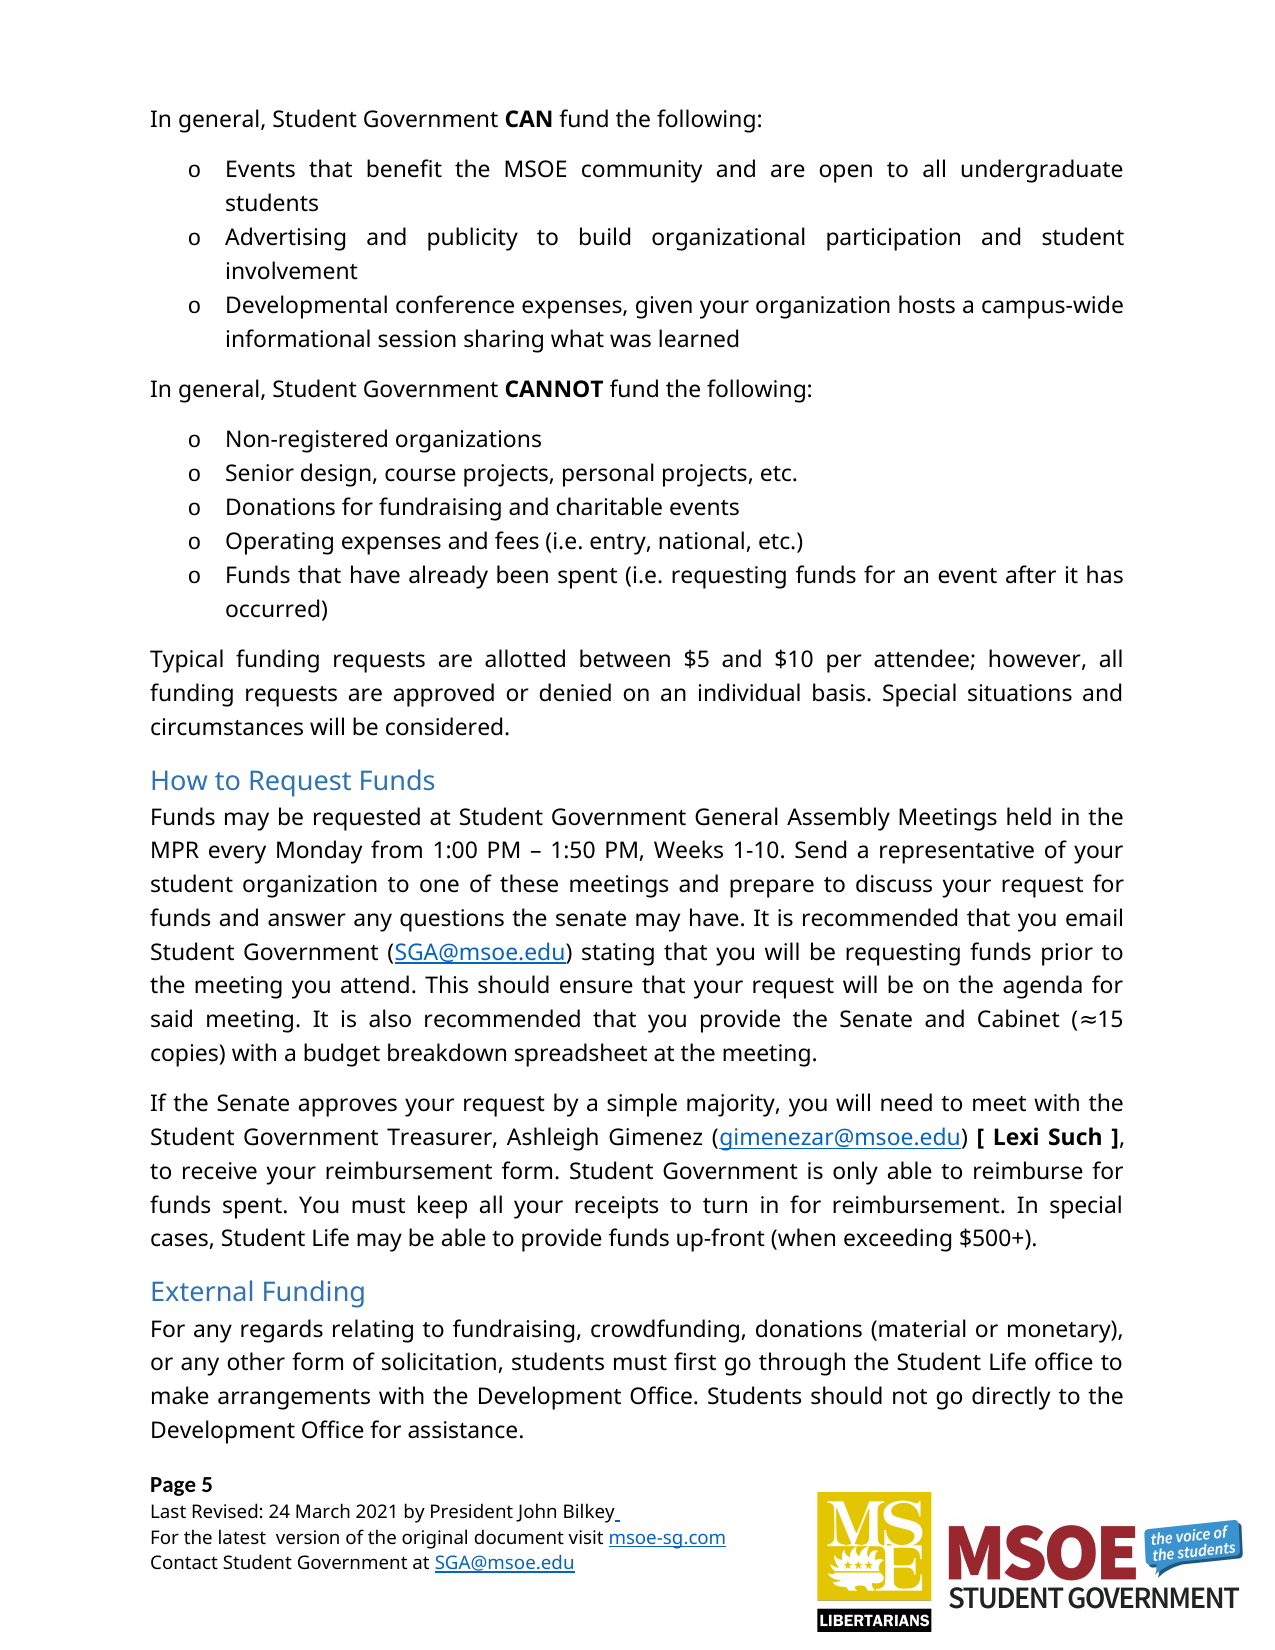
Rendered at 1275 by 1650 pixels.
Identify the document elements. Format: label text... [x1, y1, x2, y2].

text For any regards relating to fundraising, crowdfunding, donations (material or monetary), or any other form of solicitation, students must first go through the Student Life office to make arrangements with the Development Office. Students should not go directly to the Development Office for assistance. [150, 1313, 1125, 1445]
list Advertising and publicity to build organizational participation and student involvement [187, 221, 1125, 286]
list Funds that have already been spent (i.e. requesting funds for an event after it has occurred) [187, 559, 1125, 624]
text In general, Student Government CAN fund the following: [150, 103, 1125, 134]
list Non-registered organizations [187, 423, 1125, 455]
list Operating expenses and fees (i.e. entry, national, etc.) [187, 525, 1125, 556]
list Events that benefit the MSOE community and are open to all undergraduate students [187, 153, 1125, 218]
list Donations for fundraising and charitable events [187, 491, 1125, 522]
text If the Senate approves your request by a simple majority, you will need to meet with the Student Government Treasurer, Ashleigh Gimenez (gimenezar@msoe.edu) [ Lexi Such ], to receive your reimbursement form. Student Government is only able to reimburse for funds spent. You must keep all your receipts to turn in for reimbursement. In special cases, Student Life may be able to provide funds up-front (when exceeding $500+). [150, 1087, 1125, 1254]
subtitle How to Request Funds [150, 761, 1125, 798]
list Developmental conference expenses, given your organization hosts a campus-wide informational session sharing what was learned [187, 289, 1125, 354]
text In general, Student Government CANNOT fund the following: [150, 373, 1125, 404]
subtitle External Funding [150, 1273, 1125, 1310]
text Funds may be requested at Student Government General Assembly Meetings held in the MPR every Monday from 1:00 PM – 1:50 PM, Weeks 1-10. Send a representative of your student organization to one of these meetings and prepare to discuss your request for funds and answer any questions the senate may have. It is recommended that you email Student Government (SGA@msoe.edu) stating that you will be requesting funds prior to the meeting you attend. This should ensure that your request will be on the agenda for said meeting. It is also recommended that you provide the Senate and Cabinet (≈15 copies) with a budget breakdown spreadsheet at the meeting. [150, 801, 1125, 1068]
list Senior design, course projects, personal projects, etc. [187, 457, 1125, 488]
picture [945, 1518, 1246, 1612]
text Typical funding requests are allotted between $5 and $10 per attendee; however, all funding requests are approved or denied on an individual basis. Special situations and circumstances will be considered. [150, 643, 1125, 742]
picture [817, 1492, 932, 1632]
